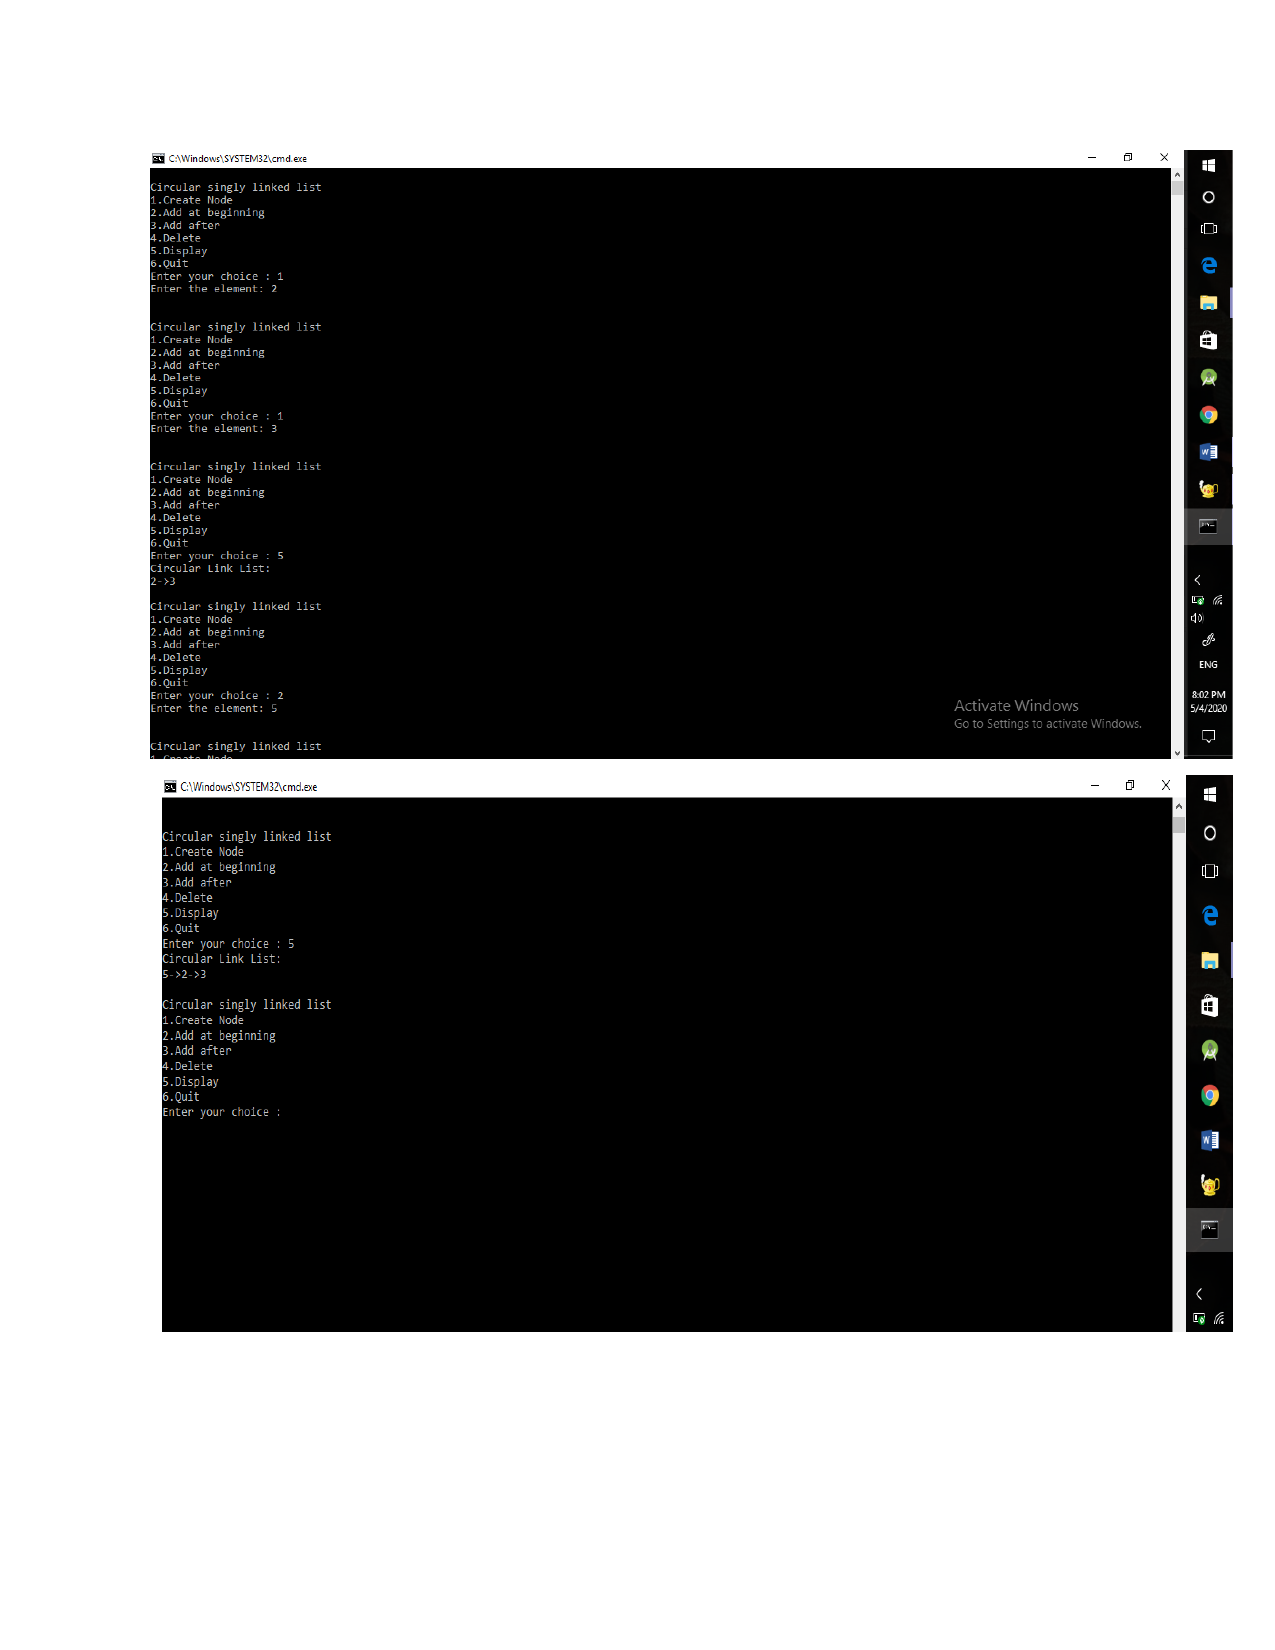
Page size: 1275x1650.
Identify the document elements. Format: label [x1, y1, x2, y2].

picture [162, 775, 1233, 1332]
picture [150, 150, 1233, 759]
